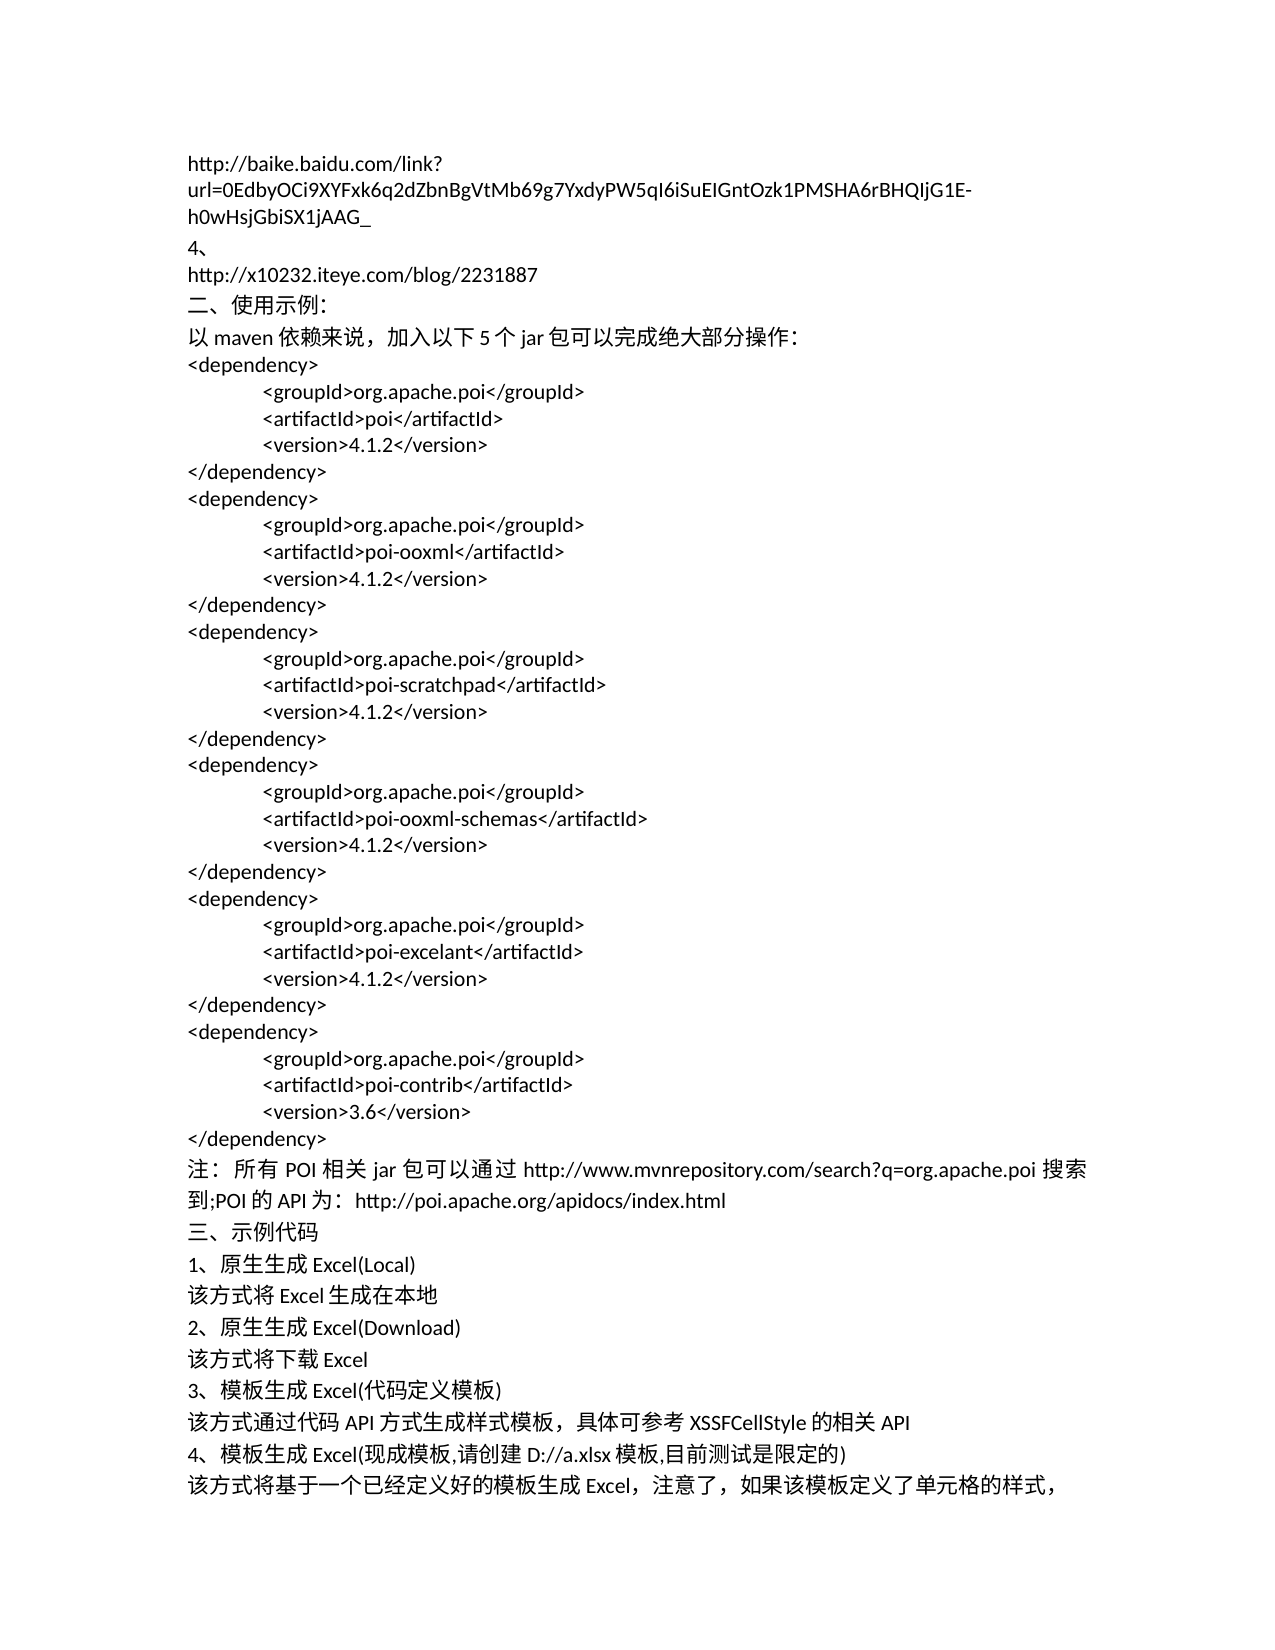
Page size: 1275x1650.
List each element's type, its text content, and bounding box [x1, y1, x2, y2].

text <dependency> [187, 618, 1087, 645]
text 该方式通过代码API方式生成样式模板，具体可参考XSSFCellStyle的相关API [187, 1405, 1087, 1437]
text <artifactId>poi-excelant</artifactId> [187, 938, 1087, 965]
text <version>4.1.2</version> [187, 832, 1087, 858]
text 3、模板生成Excel(代码定义模板) [187, 1373, 1087, 1405]
text <dependency> [187, 352, 1087, 378]
text 4、 [187, 230, 1087, 262]
text 2、原生生成Excel(Download) [187, 1310, 1087, 1342]
text </dependency> [187, 725, 1087, 752]
text <version>4.1.2</version> [187, 432, 1087, 458]
text 三、示例代码 [187, 1215, 1087, 1247]
text <groupId>org.apache.poi</groupId> [187, 912, 1087, 938]
text <dependency> [187, 1018, 1087, 1045]
text <groupId>org.apache.poi</groupId> [187, 645, 1087, 672]
text 1、原生生成Excel(Local) [187, 1247, 1087, 1278]
text <groupId>org.apache.poi</groupId> [187, 512, 1087, 538]
text 注：所有POI相关jar包可以通过http://www.mvnrepository.com/search?q=org.apache.poi搜索到;POI的API为：http://poi.apache.org/apidocs/index.html [187, 1152, 1087, 1215]
text <groupId>org.apache.poi</groupId> [187, 378, 1087, 405]
text 该方式将Excel生成在本地 [187, 1278, 1087, 1310]
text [187, 1468, 1087, 1500]
text </dependency> [187, 1125, 1087, 1152]
text http://x10232.iteye.com/blog/2231887 [187, 262, 1087, 288]
text </dependency> [187, 592, 1087, 618]
text <version>3.6</version> [187, 1098, 1087, 1125]
text 4、模板生成Excel(现成模板,请创建D://a.xlsx模板,目前测试是限定的) [187, 1437, 1087, 1468]
text <artifactId>poi-contrib</artifactId> [187, 1072, 1087, 1098]
text <version>4.1.2</version> [187, 965, 1087, 992]
text <dependency> [187, 485, 1087, 512]
text 二、使用示例： [187, 288, 1087, 320]
text </dependency> [187, 458, 1087, 485]
text </dependency> [187, 992, 1087, 1018]
text 以maven依赖来说，加入以下5个jar包可以完成绝大部分操作： [187, 320, 1087, 352]
text <artifactId>poi-ooxml-schemas</artifactId> [187, 805, 1087, 832]
text http://baike.baidu.com/link?url=0EdbyOCi9XYFxk6q2dZbnBgVtMb69g7YxdyPW5qI6iSuEIGntOzk1PMSHA6rBHQIjG1E-h0wHsjGbiSX1jAAG_ [187, 150, 1087, 230]
text <artifactId>poi</artifactId> [187, 405, 1087, 432]
text <version>4.1.2</version> [187, 565, 1087, 592]
text <dependency> [187, 885, 1087, 912]
text 该方式将下载Excel [187, 1342, 1087, 1373]
text <dependency> [187, 752, 1087, 778]
text <groupId>org.apache.poi</groupId> [187, 1045, 1087, 1072]
text </dependency> [187, 858, 1087, 885]
text <version>4.1.2</version> [187, 698, 1087, 725]
text <artifactId>poi-scratchpad</artifactId> [187, 672, 1087, 698]
text <artifactId>poi-ooxml</artifactId> [187, 538, 1087, 565]
text <groupId>org.apache.poi</groupId> [187, 778, 1087, 805]
